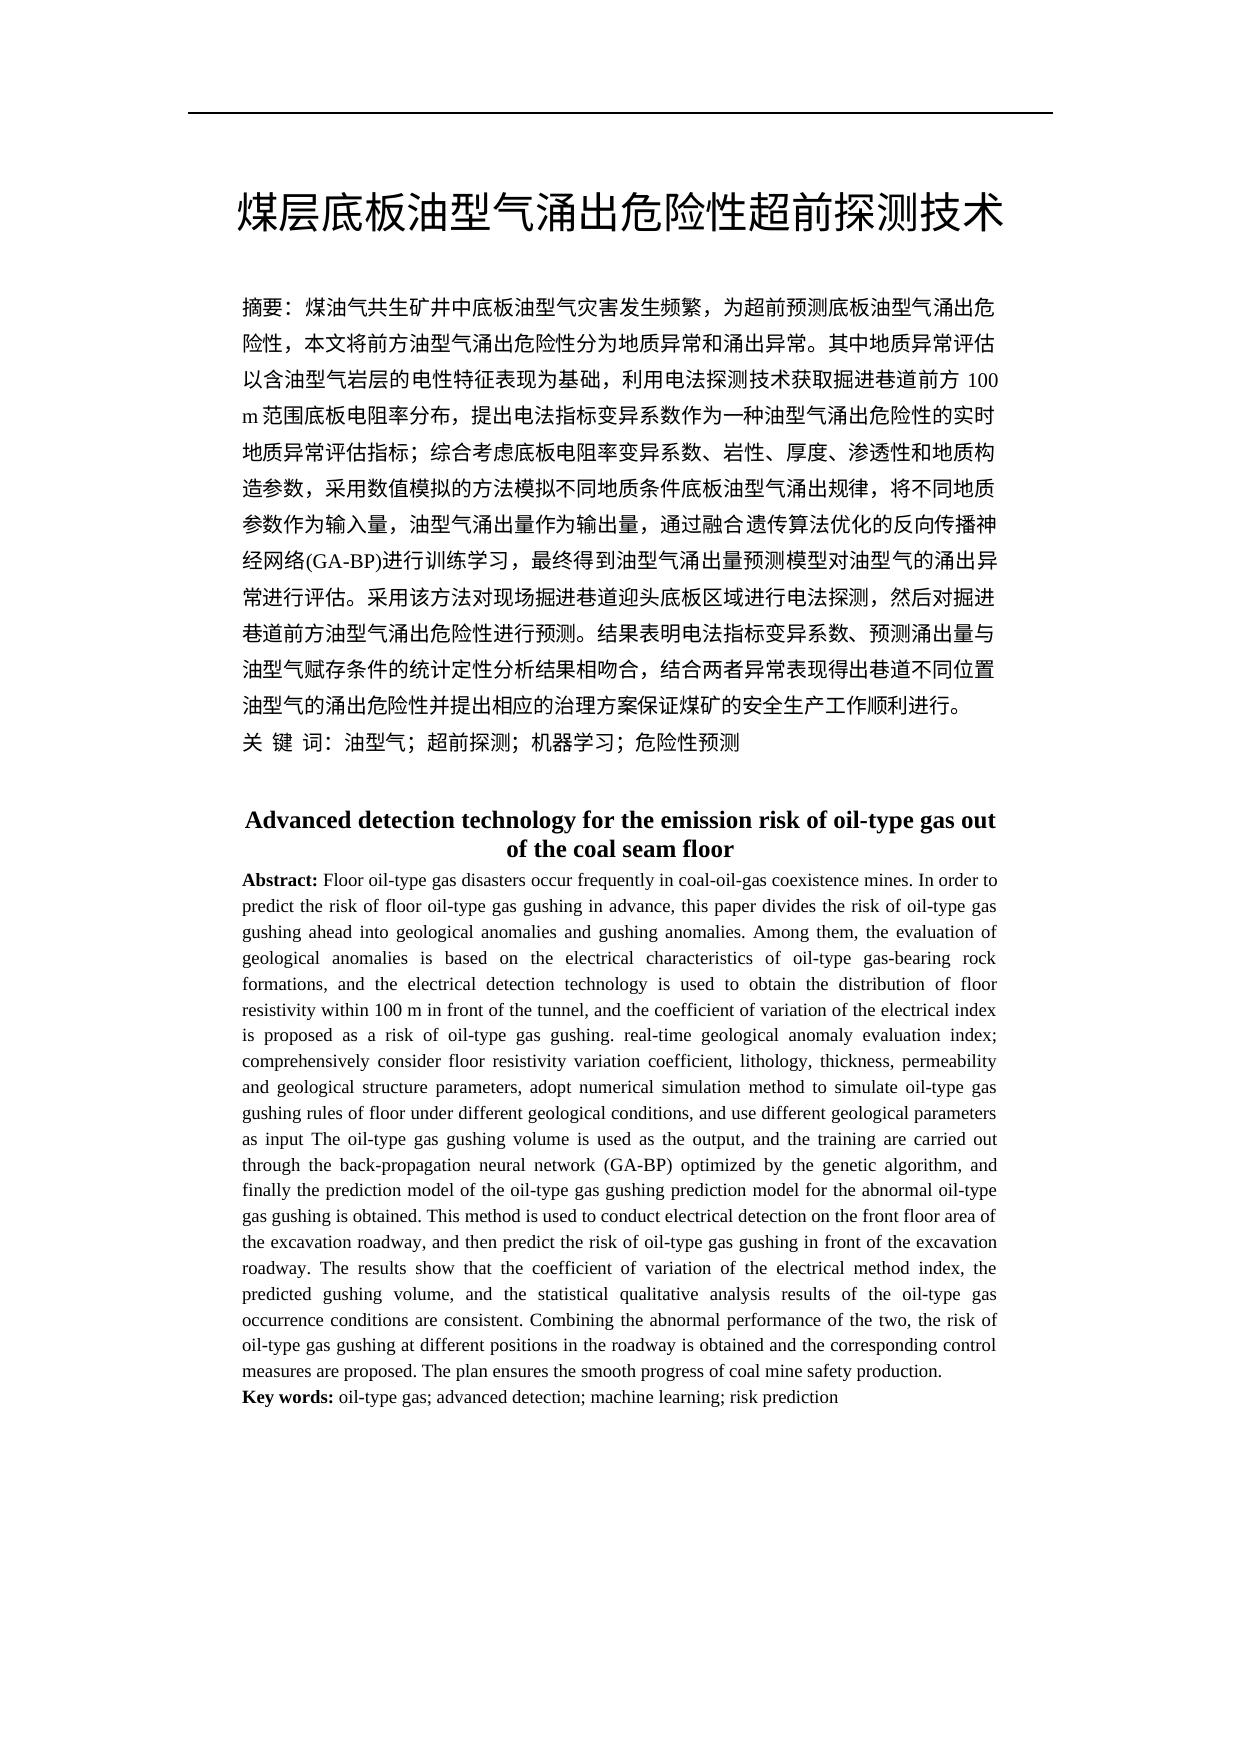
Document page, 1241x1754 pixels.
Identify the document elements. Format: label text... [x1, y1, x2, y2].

text 关 键 词：油型气；超前探测；机器学习；危险性预测 [242, 726, 998, 756]
text Abstract: Floor oil-type gas disasters occur frequently in coal-oil-gas coexistence mines. In order to predict the risk of floor oil-type gas gushing in advance, this paper divides the risk of oil-type gas gushing ahead into geological anomalies and gushing anomalies. Among them, the evaluation of geological anomalies is based on the electrical characteristics of oil-type gas-bearing rock formations, and the electrical detection technology is used to obtain the distribution of floor resistivity within 100 m in front of the tunnel, and the coefficient of variation of the electrical index is proposed as a risk of oil-type gas gushing. real-time geological anomaly evaluation index; comprehensively consider floor resistivity variation coefficient, lithology, thickness, permeability and geological structure parameters, adopt numerical simulation method to simulate oil-type gas gushing rules of floor under different geological conditions, and use different geological parameters as input The oil-type gas gushing volume is used as the output, and the training are carried out through the back-propagation neural network (GA-BP) optimized by the genetic algorithm, and finally the prediction model of the oil-type gas gushing prediction model for the abnormal oil-type gas gushing is obtained. This method is used to conduct electrical detection on the front floor area of the excavation roadway, and then predict the risk of oil-type gas gushing in front of the excavation roadway. The results show that the coefficient of variation of the electrical method index, the predicted gushing volume, and the statistical qualitative analysis results of the oil-type gas occurrence conditions are consistent. Combining the abnormal performance of the two, the risk of oil-type gas gushing at different positions in the roadway is obtained and the corresponding control measures are proposed. The plan ensures the smooth progress of coal mine safety production. [242, 869, 998, 1382]
text 摘要：煤油气共生矿井中底板油型气灾害发生频繁，为超前预测底板油型气涌出危险性，本文将前方油型气涌出危险性分为地质异常和涌出异常。其中地质异常评估以含油型气岩层的电性特征表现为基础，利用电法探测技术获取掘进巷道前方100 m范围底板电阻率分布，提出电法指标变异系数作为一种油型气涌出危险性的实时地质异常评估指标；综合考虑底板电阻率变异系数、岩性、厚度、渗透性和地质构造参数，采用数值模拟的方法模拟不同地质条件底板油型气涌出规律，将不同地质参数作为输入量，油型气涌出量作为输出量，通过融合遗传算法优化的反向传播神经网络(GA-BP)进行训练学习，最终得到油型气涌出量预测模型对油型气的涌出异常进行评估。采用该方法对现场掘进巷道迎头底板区域进行电法探测，然后对掘进巷道前方油型气涌出危险性进行预测。结果表明电法指标变异系数、预测涌出量与油型气赋存条件的统计定性分析结果相吻合，结合两者异常表现得出巷道不同位置油型气的涌出危险性并提出相应的治理方案保证煤矿的安全生产工作顺利进行。 [242, 291, 998, 720]
text Key words: oil-type gas; advanced detection; machine learning; risk prediction [242, 1386, 998, 1407]
text Advanced detection technology for the emission risk of oil-type gas out of the coal seam floor [242, 806, 998, 863]
subtitle 煤层底板油型气涌出危险性超前探测技术 [187, 179, 1053, 241]
